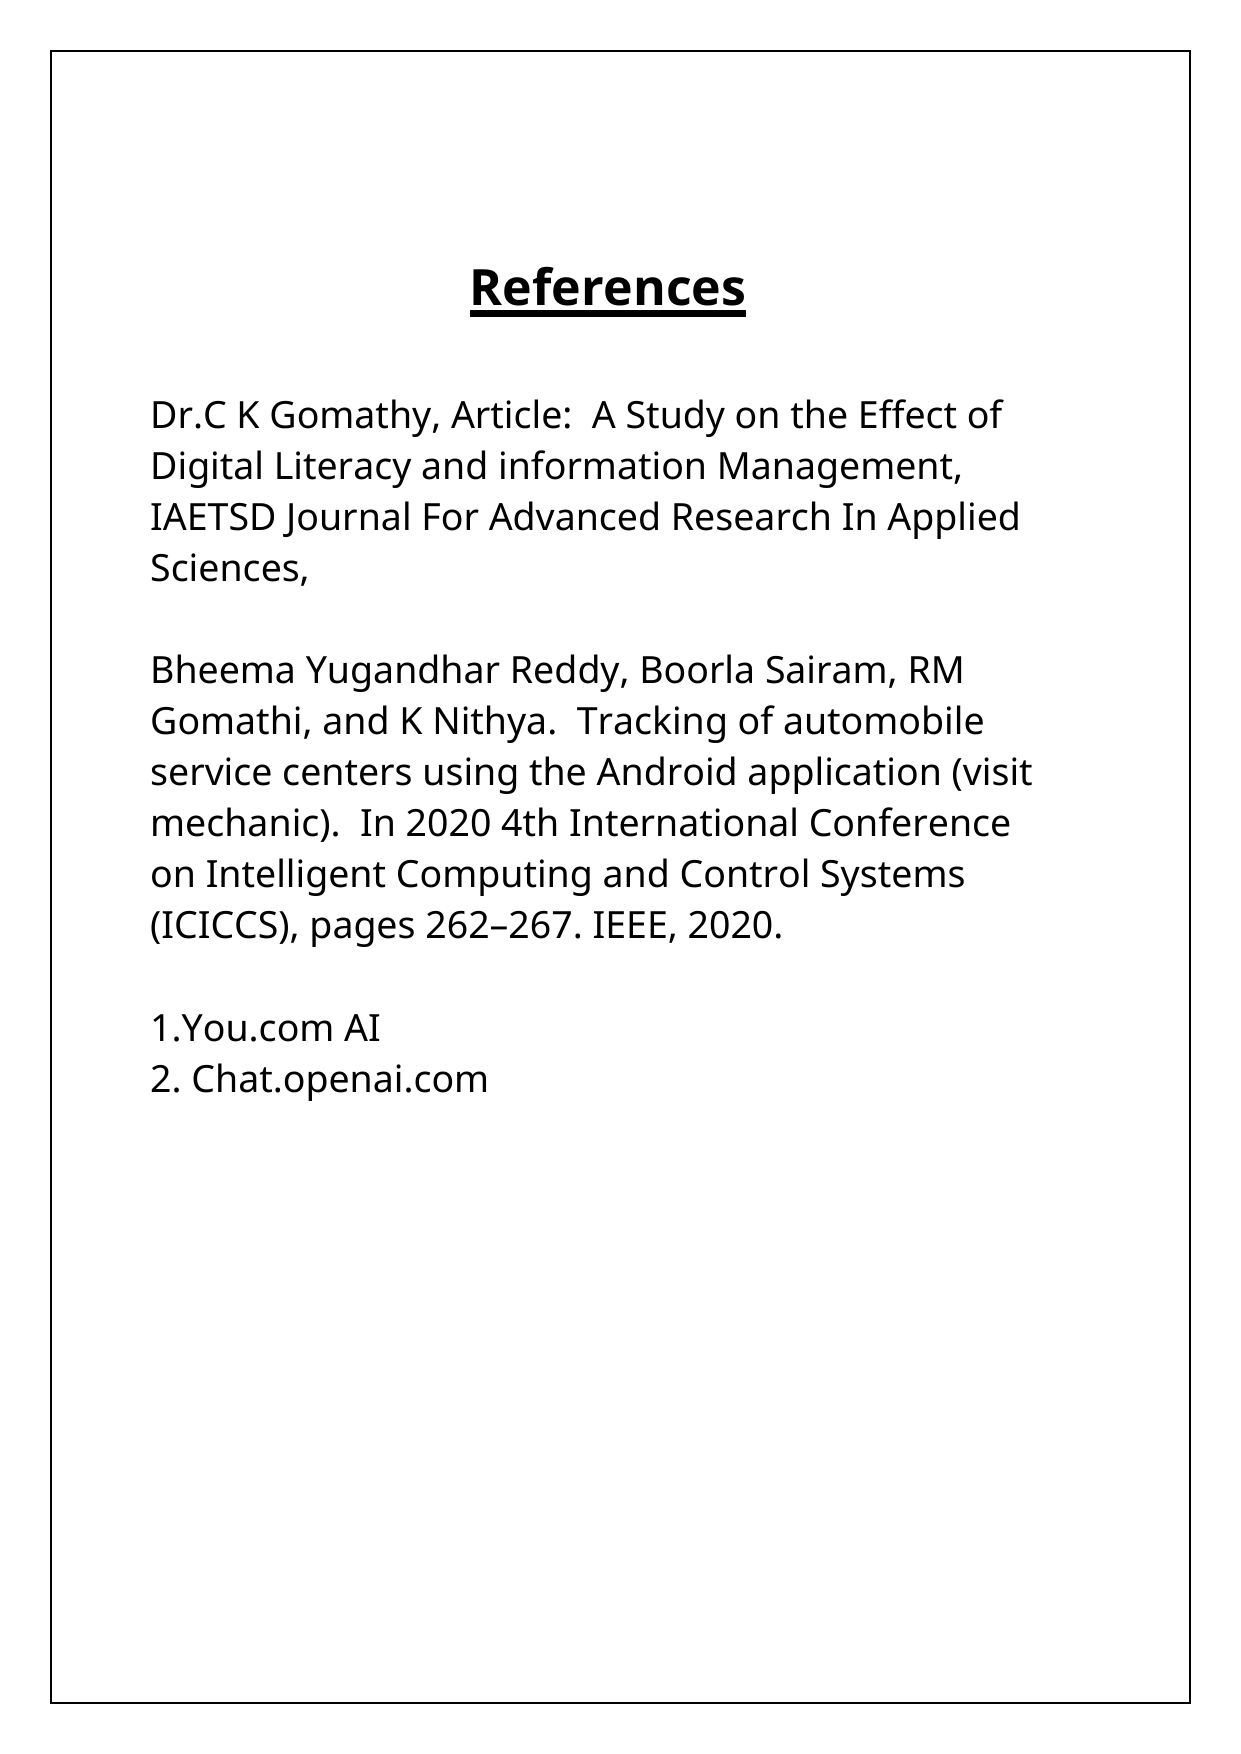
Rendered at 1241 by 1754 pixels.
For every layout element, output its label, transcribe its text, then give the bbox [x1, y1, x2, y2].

text Bheema Yugandhar Reddy, Boorla Sairam, RM Gomathi, and K Nithya. Tracking of automobile service centers using the Android application (visit mechanic). In 2020 4th International Conference on Intelligent Computing and Control Systems (ICICCS), pages 262–267. IEEE, 2020. [150, 643, 1066, 950]
text Dr.C K Gomathy, Article: A Study on the Effect of Digital Literacy and information Management, IAETSD Journal For Advanced Research In Applied Sciences, [150, 388, 1066, 592]
text 1.You.com AI [150, 1001, 1066, 1052]
text 2. Chat.openai.com [150, 1052, 1066, 1103]
text References [150, 252, 1066, 320]
